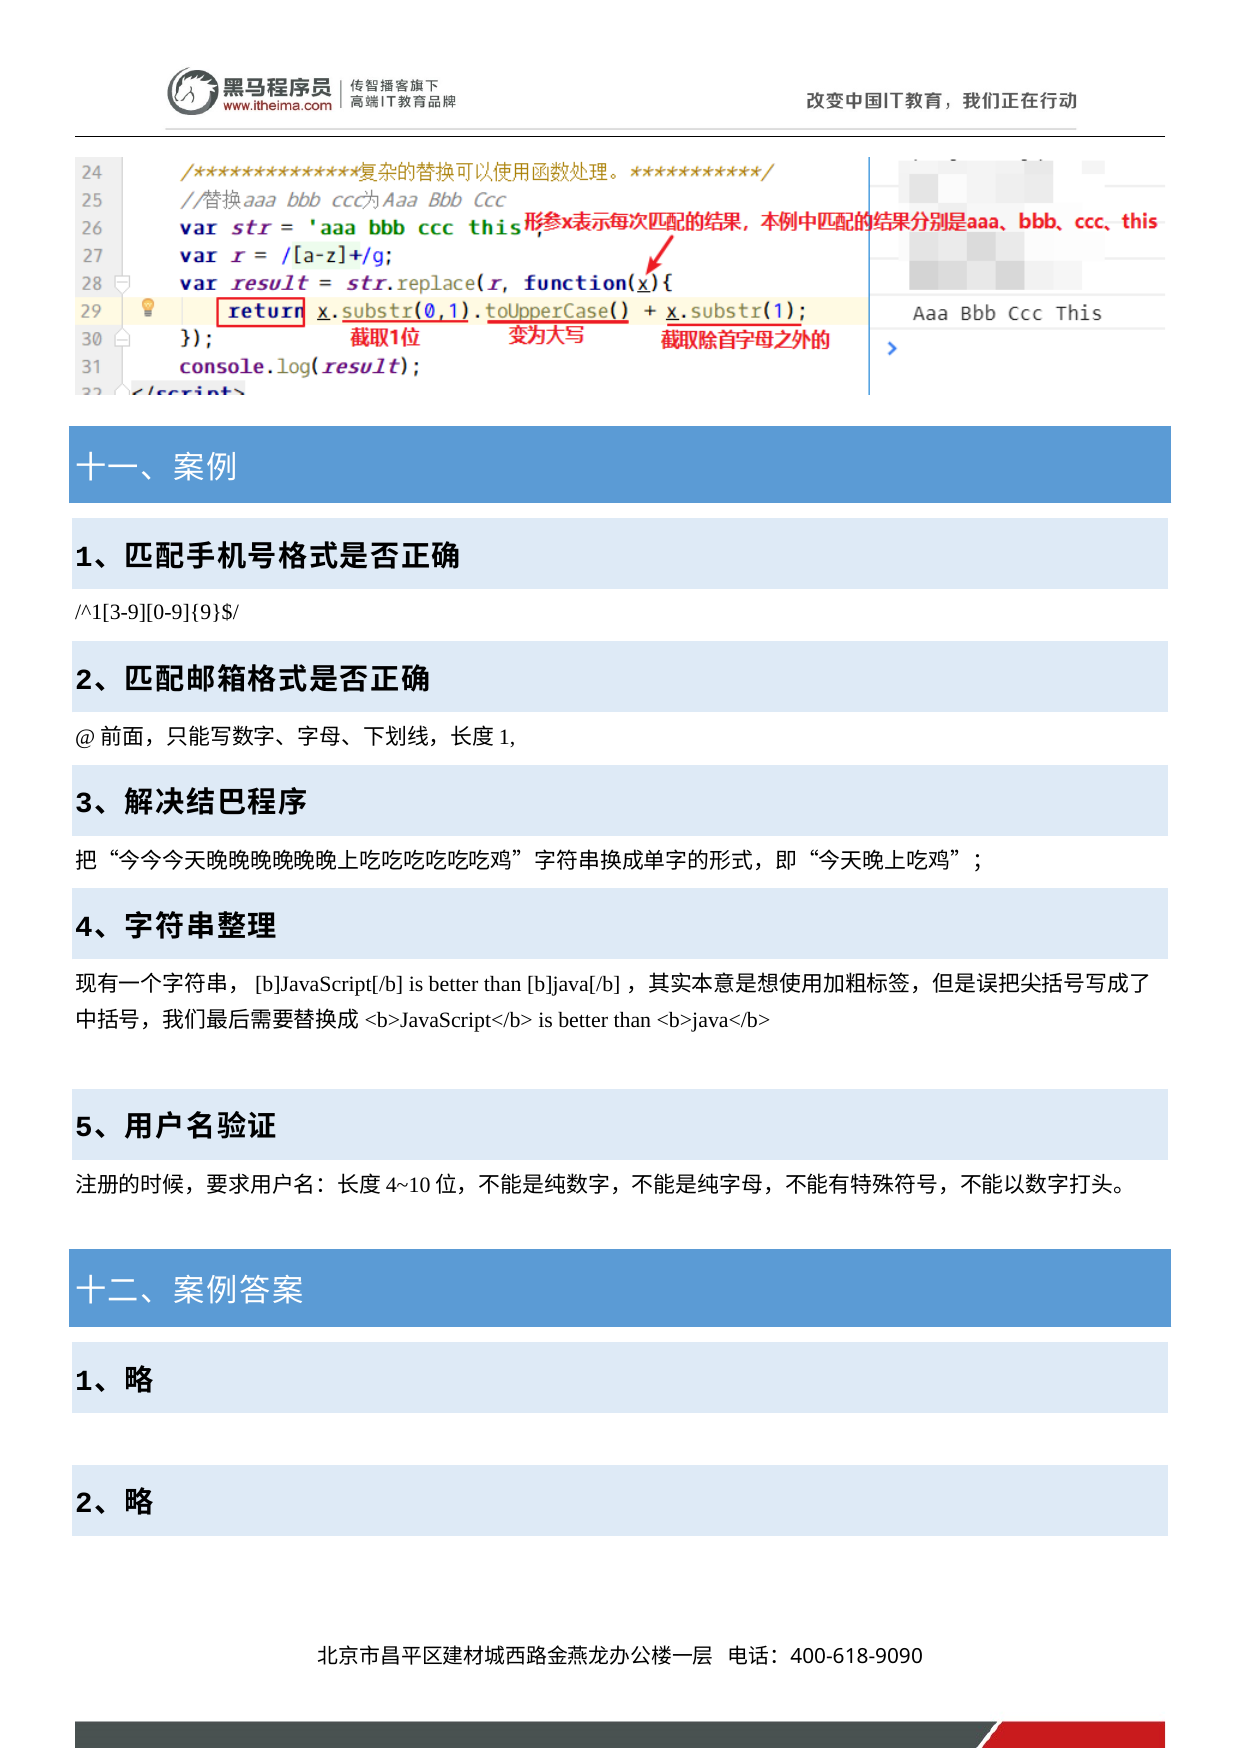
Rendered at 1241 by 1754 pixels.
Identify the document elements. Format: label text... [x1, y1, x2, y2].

picture [75, 1669, 1166, 1748]
text 现有一个字符串， [b]JavaScript[/b] is better than [b]java[/b] ，其实本意是想使用加粗标签，但是误把尖括号写成了中括号，我们最后需要替换成 <b>JavaScript</b> is better than <b>java</b> [75, 966, 1165, 1034]
text @ 前面，只能写数字、字母、下划线，长度1, [75, 719, 1165, 751]
text 把“今今今天晚晚晚晚晚晚上吃吃吃吃吃吃鸡”字符串换成单字的形式，即“今天晚上吃鸡”； [75, 842, 1165, 875]
text 5、用户名验证 [75, 1092, 1165, 1157]
text 1、匹配手机号格式是否正确 [75, 521, 1165, 586]
text 1、略 [75, 1345, 1165, 1410]
subtitle 十二、案例答案 [75, 1256, 1165, 1321]
text 4、字符串整理 [75, 891, 1165, 956]
text 2、略 [75, 1468, 1165, 1533]
text 2、匹配邮箱格式是否正确 [75, 644, 1165, 709]
text /^1[3-9][0-9]{9}$/ [75, 596, 1165, 628]
picture [75, 6, 1166, 136]
text 注册的时候，要求用户名：长度4~10位，不能是纯数字，不能是纯字母，不能有特殊符号，不能以数字打头。 [75, 1166, 1165, 1199]
picture [75, 157, 1166, 395]
text 3、解决结巴程序 [75, 768, 1165, 833]
subtitle 十一、案例 [75, 432, 1165, 497]
